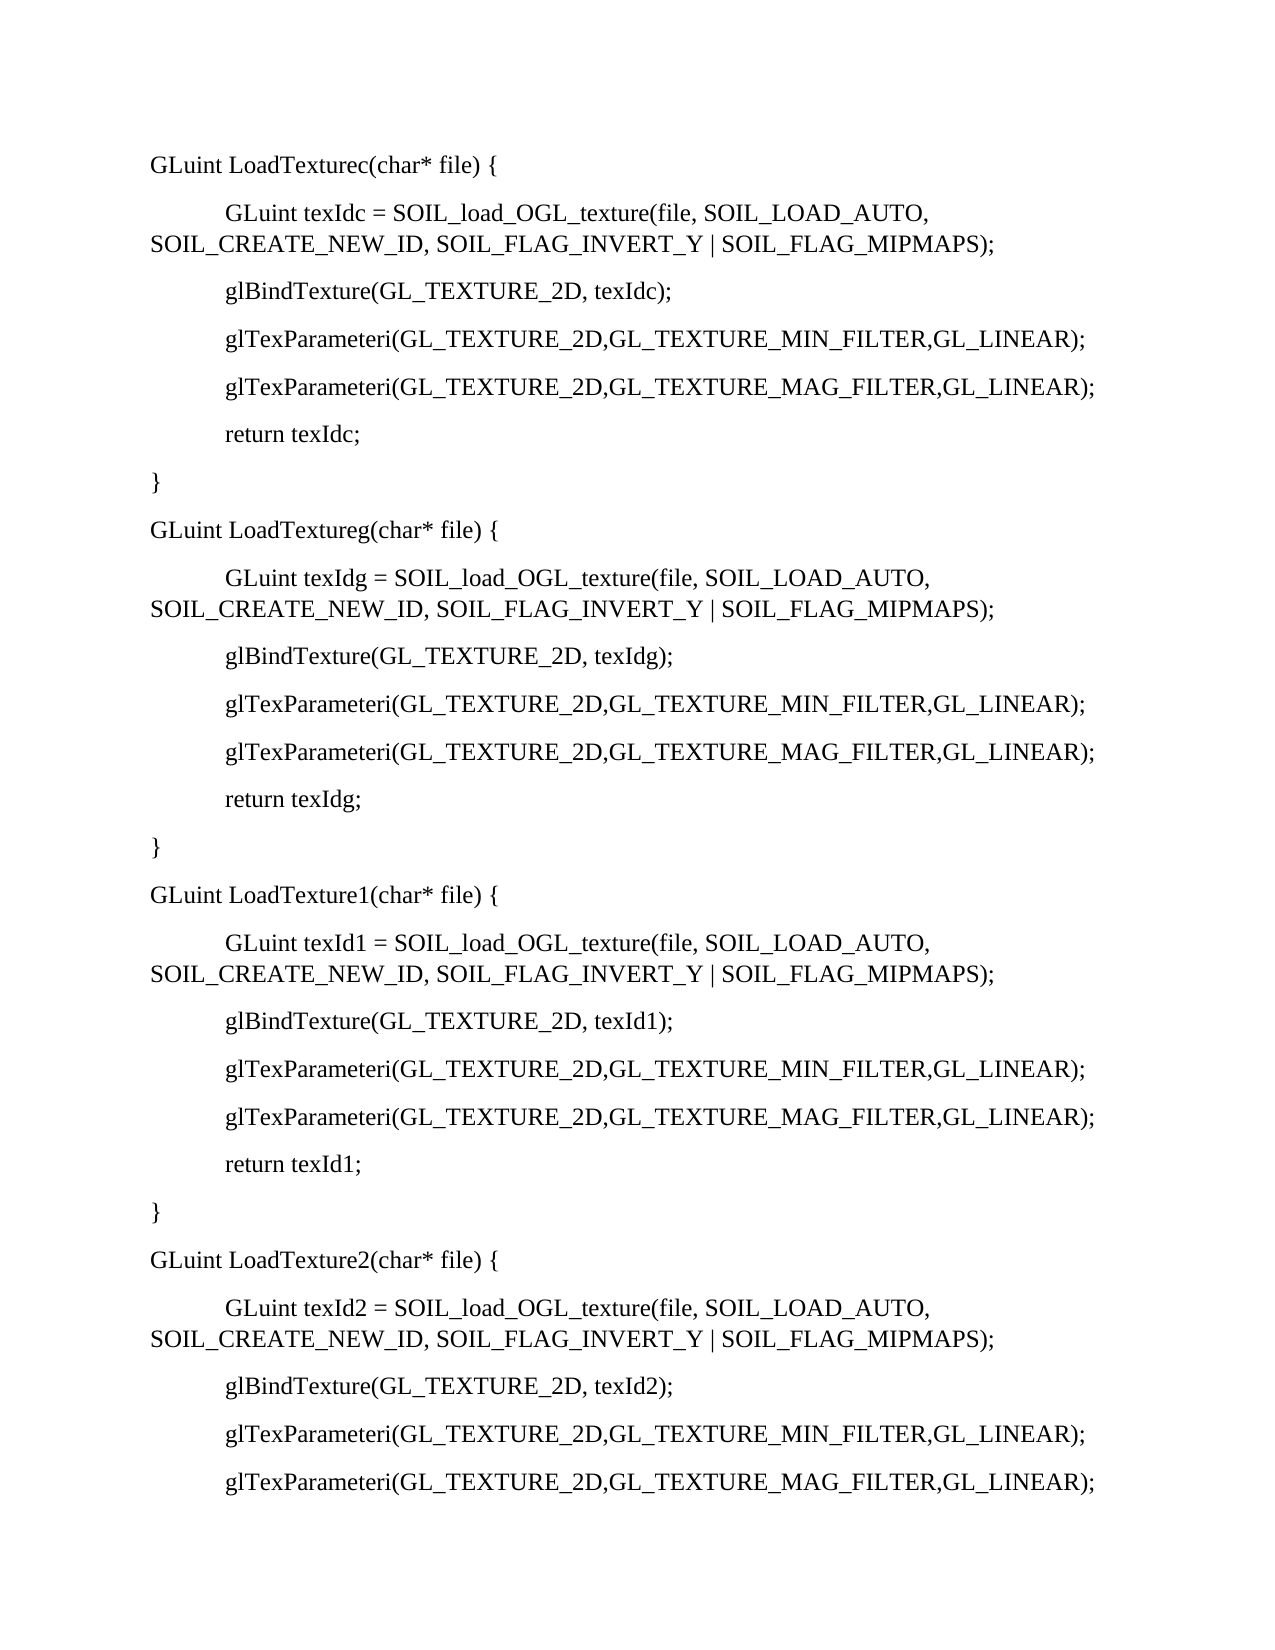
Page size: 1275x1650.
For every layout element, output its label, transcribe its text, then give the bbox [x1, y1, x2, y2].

text glTexParameteri(GL_TEXTURE_2D,GL_TEXTURE_MAG_FILTER,GL_LINEAR); [150, 1467, 1125, 1496]
text glBindTexture(GL_TEXTURE_2D, texIdg); [150, 641, 1125, 670]
text GLuint LoadTexturec(char* file) { [150, 150, 1125, 179]
text glTexParameteri(GL_TEXTURE_2D,GL_TEXTURE_MIN_FILTER,GL_LINEAR); [150, 1419, 1125, 1448]
text glBindTexture(GL_TEXTURE_2D, texId2); [150, 1371, 1125, 1400]
text } [150, 467, 1125, 496]
text glTexParameteri(GL_TEXTURE_2D,GL_TEXTURE_MIN_FILTER,GL_LINEAR); [150, 689, 1125, 718]
text glTexParameteri(GL_TEXTURE_2D,GL_TEXTURE_MIN_FILTER,GL_LINEAR); [150, 1054, 1125, 1083]
text glBindTexture(GL_TEXTURE_2D, texIdc); [150, 276, 1125, 305]
text glTexParameteri(GL_TEXTURE_2D,GL_TEXTURE_MAG_FILTER,GL_LINEAR); [150, 372, 1125, 401]
text return texId1; [150, 1149, 1125, 1178]
text } [150, 1197, 1125, 1226]
text GLuint texIdc = SOIL_load_OGL_texture(file, SOIL_LOAD_AUTO, SOIL_CREATE_NEW_ID, SOIL_FLAG_INVERT_Y | SOIL_FLAG_MIPMAPS); [150, 198, 1125, 257]
text GLuint texId1 = SOIL_load_OGL_texture(file, SOIL_LOAD_AUTO, SOIL_CREATE_NEW_ID, SOIL_FLAG_INVERT_Y | SOIL_FLAG_MIPMAPS); [150, 928, 1125, 987]
text GLuint LoadTexture1(char* file) { [150, 880, 1125, 909]
text glTexParameteri(GL_TEXTURE_2D,GL_TEXTURE_MIN_FILTER,GL_LINEAR); [150, 324, 1125, 353]
text GLuint LoadTexture2(char* file) { [150, 1245, 1125, 1274]
text GLuint LoadTextureg(char* file) { [150, 515, 1125, 544]
text glTexParameteri(GL_TEXTURE_2D,GL_TEXTURE_MAG_FILTER,GL_LINEAR); [150, 1102, 1125, 1131]
text glTexParameteri(GL_TEXTURE_2D,GL_TEXTURE_MAG_FILTER,GL_LINEAR); [150, 737, 1125, 766]
text } [150, 832, 1125, 861]
text glBindTexture(GL_TEXTURE_2D, texId1); [150, 1006, 1125, 1035]
text GLuint texIdg = SOIL_load_OGL_texture(file, SOIL_LOAD_AUTO, SOIL_CREATE_NEW_ID, SOIL_FLAG_INVERT_Y | SOIL_FLAG_MIPMAPS); [150, 563, 1125, 622]
text return texIdc; [150, 419, 1125, 448]
text return texIdg; [150, 784, 1125, 813]
text GLuint texId2 = SOIL_load_OGL_texture(file, SOIL_LOAD_AUTO, SOIL_CREATE_NEW_ID, SOIL_FLAG_INVERT_Y | SOIL_FLAG_MIPMAPS); [150, 1293, 1125, 1352]
